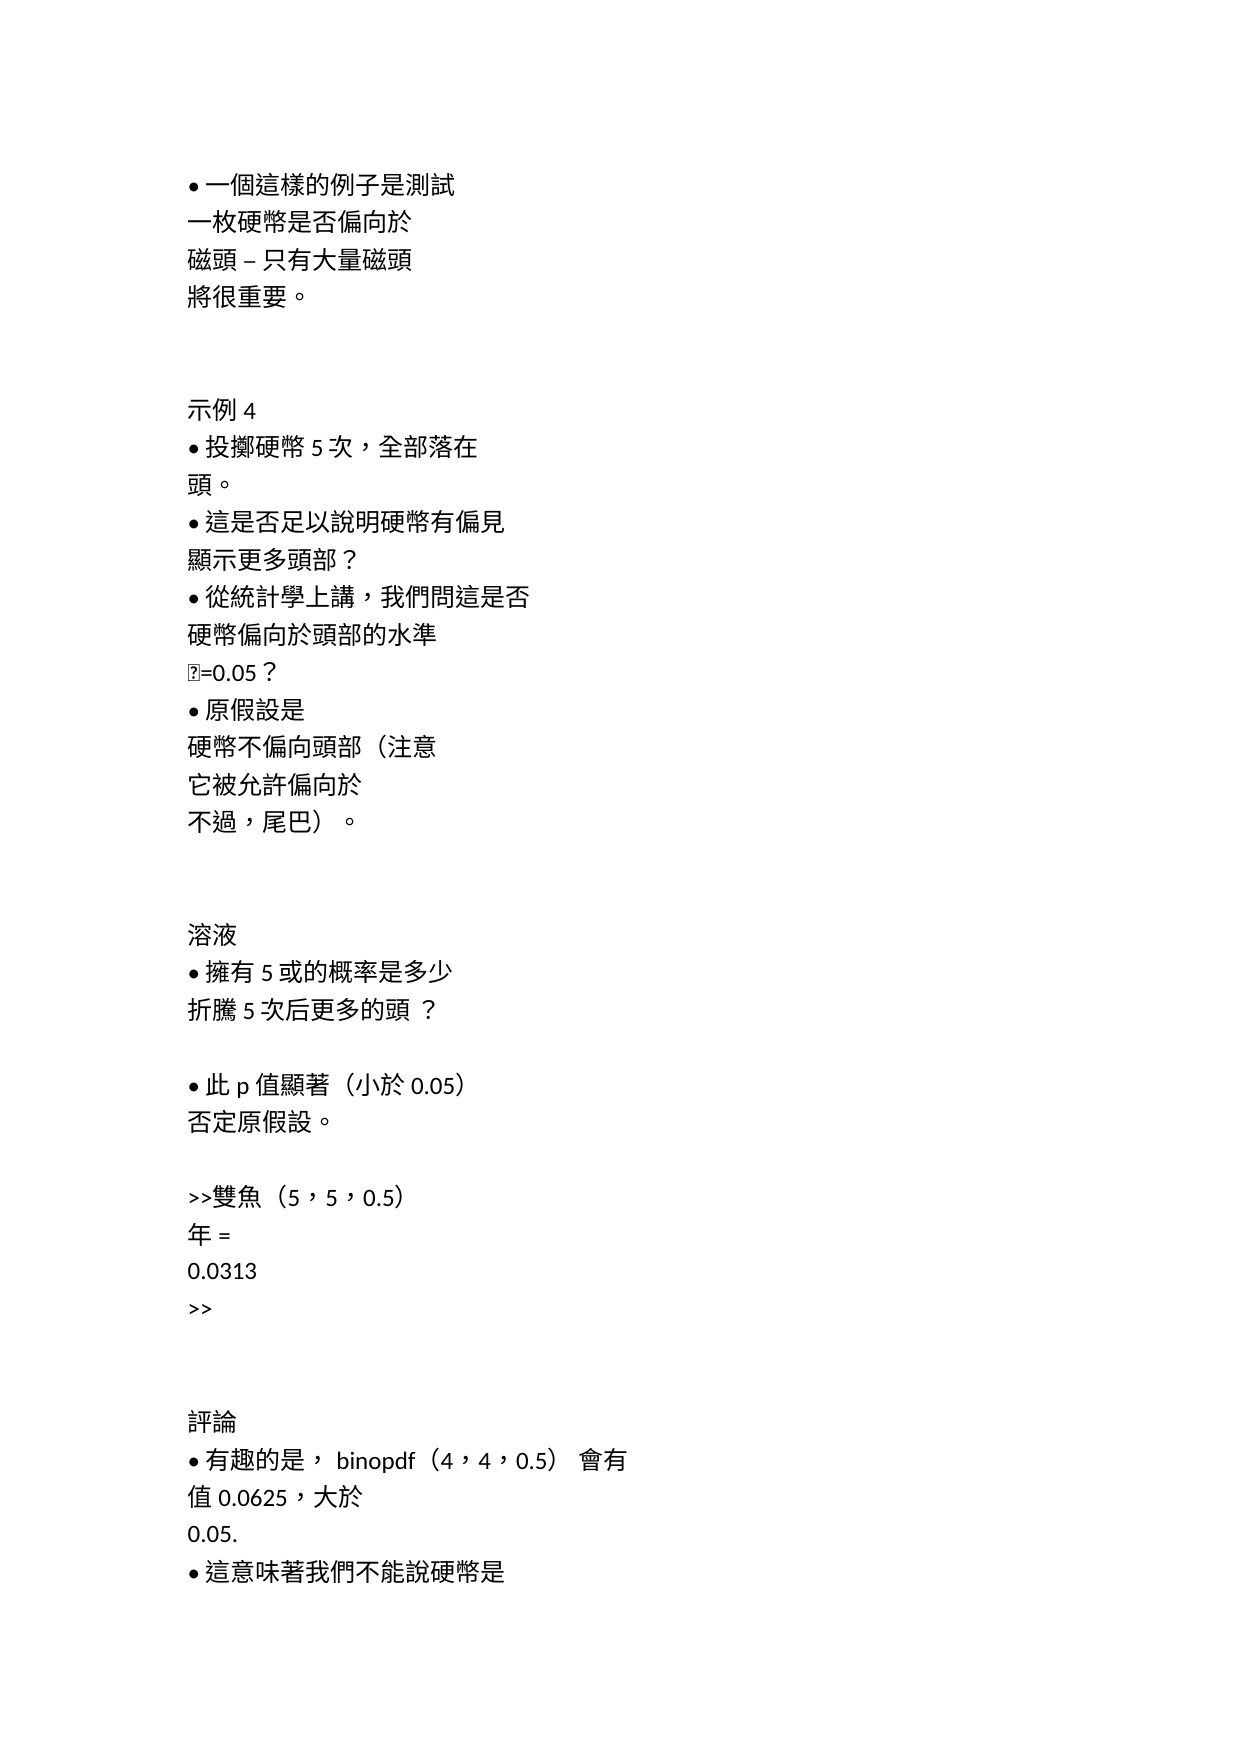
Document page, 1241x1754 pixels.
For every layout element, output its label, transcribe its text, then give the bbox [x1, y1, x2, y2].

text • 一個這樣的例子是測試 [187, 164, 1053, 202]
text 年 = [187, 1214, 1053, 1252]
text =0.05？ [187, 652, 1053, 689]
text 不過，尾巴）。 [187, 802, 1053, 839]
text 顯示更多頭部？ [187, 539, 1053, 577]
text • 原假設是 [187, 689, 1053, 727]
text • 擁有5或的概率是多少 [187, 952, 1053, 989]
text >> [187, 1289, 1053, 1327]
text • 投擲硬幣5次，全部落在 [187, 427, 1053, 464]
text • 這意味著我們不能說硬幣是 [187, 1552, 1053, 1589]
text 一枚硬幣是否偏向於 [187, 202, 1053, 239]
text 否定原假設。 [187, 1102, 1053, 1139]
text 它被允許偏向於 [187, 764, 1053, 802]
text 頭。 [187, 464, 1053, 502]
text 溶液 [187, 914, 1053, 952]
text • 這是否足以說明硬幣有偏見 [187, 502, 1053, 539]
text 示例 4 [187, 389, 1053, 427]
text • 此 p 值顯著（小於 0.05） [187, 1064, 1053, 1102]
text 硬幣不偏向頭部（注意 [187, 727, 1053, 764]
text 將很重要。 [187, 277, 1053, 314]
text 硬幣偏向於頭部的水準 [187, 614, 1053, 652]
text 折騰5次后更多的頭 ？ [187, 989, 1053, 1027]
text 0.0313 [187, 1252, 1053, 1289]
text 評論 [187, 1402, 1053, 1439]
text 0.05. [187, 1514, 1053, 1552]
text >>雙魚（5，5，0.5） [187, 1177, 1053, 1214]
text 值 0.0625，大於 [187, 1477, 1053, 1514]
text 磁頭 – 只有大量磁頭 [187, 239, 1053, 277]
text • 從統計學上講，我們問這是否 [187, 577, 1053, 614]
text • 有趣的是， binopdf（4，4，0.5） 會有 [187, 1439, 1053, 1477]
